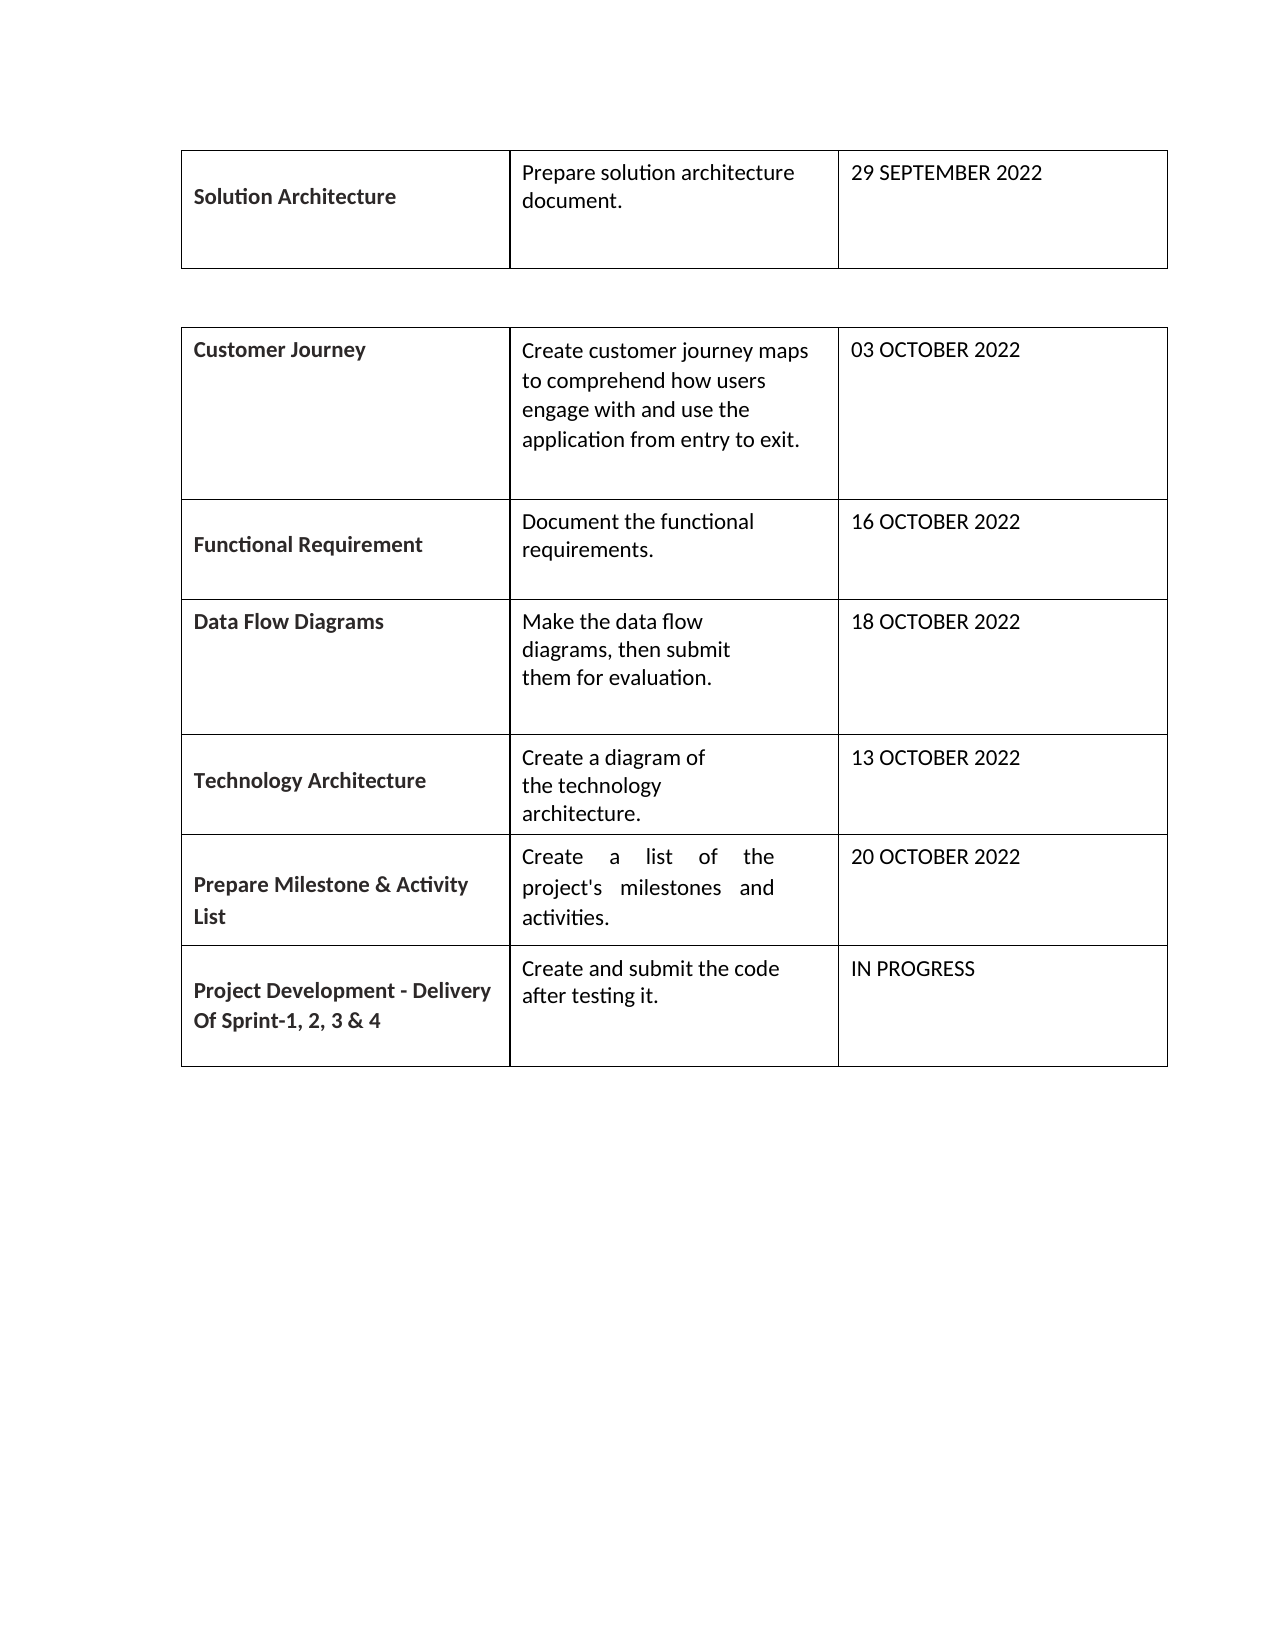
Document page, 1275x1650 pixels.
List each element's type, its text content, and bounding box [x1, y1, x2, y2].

table_cell Prepare Milestone & Activity List [182, 835, 509, 945]
table_cell Technology Architecture [182, 735, 509, 834]
table_cell Document the functional requirements. [511, 500, 838, 598]
table_cell Project Development - Delivery Of Sprint-1, 2, 3 & 4 [182, 946, 509, 1066]
table_header Customer Journey [182, 328, 509, 499]
table_cell Make the data flow diagrams, then submit them for evaluation. [511, 600, 838, 734]
table_cell 20 OCTOBER 2022 [839, 835, 1167, 945]
table_cell Create a diagram of the technology architecture. [511, 735, 838, 834]
table_cell Data Flow Diagrams [182, 600, 509, 734]
table_cell Create a list of the project's milestones and activities. [511, 835, 838, 945]
table_cell 13 OCTOBER 2022 [839, 735, 1167, 834]
table_header Create customer journey maps to comprehend how users engage with and use the application from entry to exit. [511, 328, 838, 499]
table_cell 18 OCTOBER 2022 [839, 600, 1167, 734]
table_cell Solution Architecture [182, 151, 509, 268]
table_cell IN PROGRESS [839, 946, 1167, 1066]
table_cell 29 SEPTEMBER 2022 [839, 151, 1167, 268]
table_header 03 OCTOBER 2022 [839, 328, 1167, 499]
table_cell Functional Requirement [182, 500, 509, 598]
table_cell 16 OCTOBER 2022 [839, 500, 1167, 598]
table_cell Prepare solution architecture document. [511, 151, 838, 268]
table_cell Create and submit the code after testing it. [511, 946, 838, 1066]
